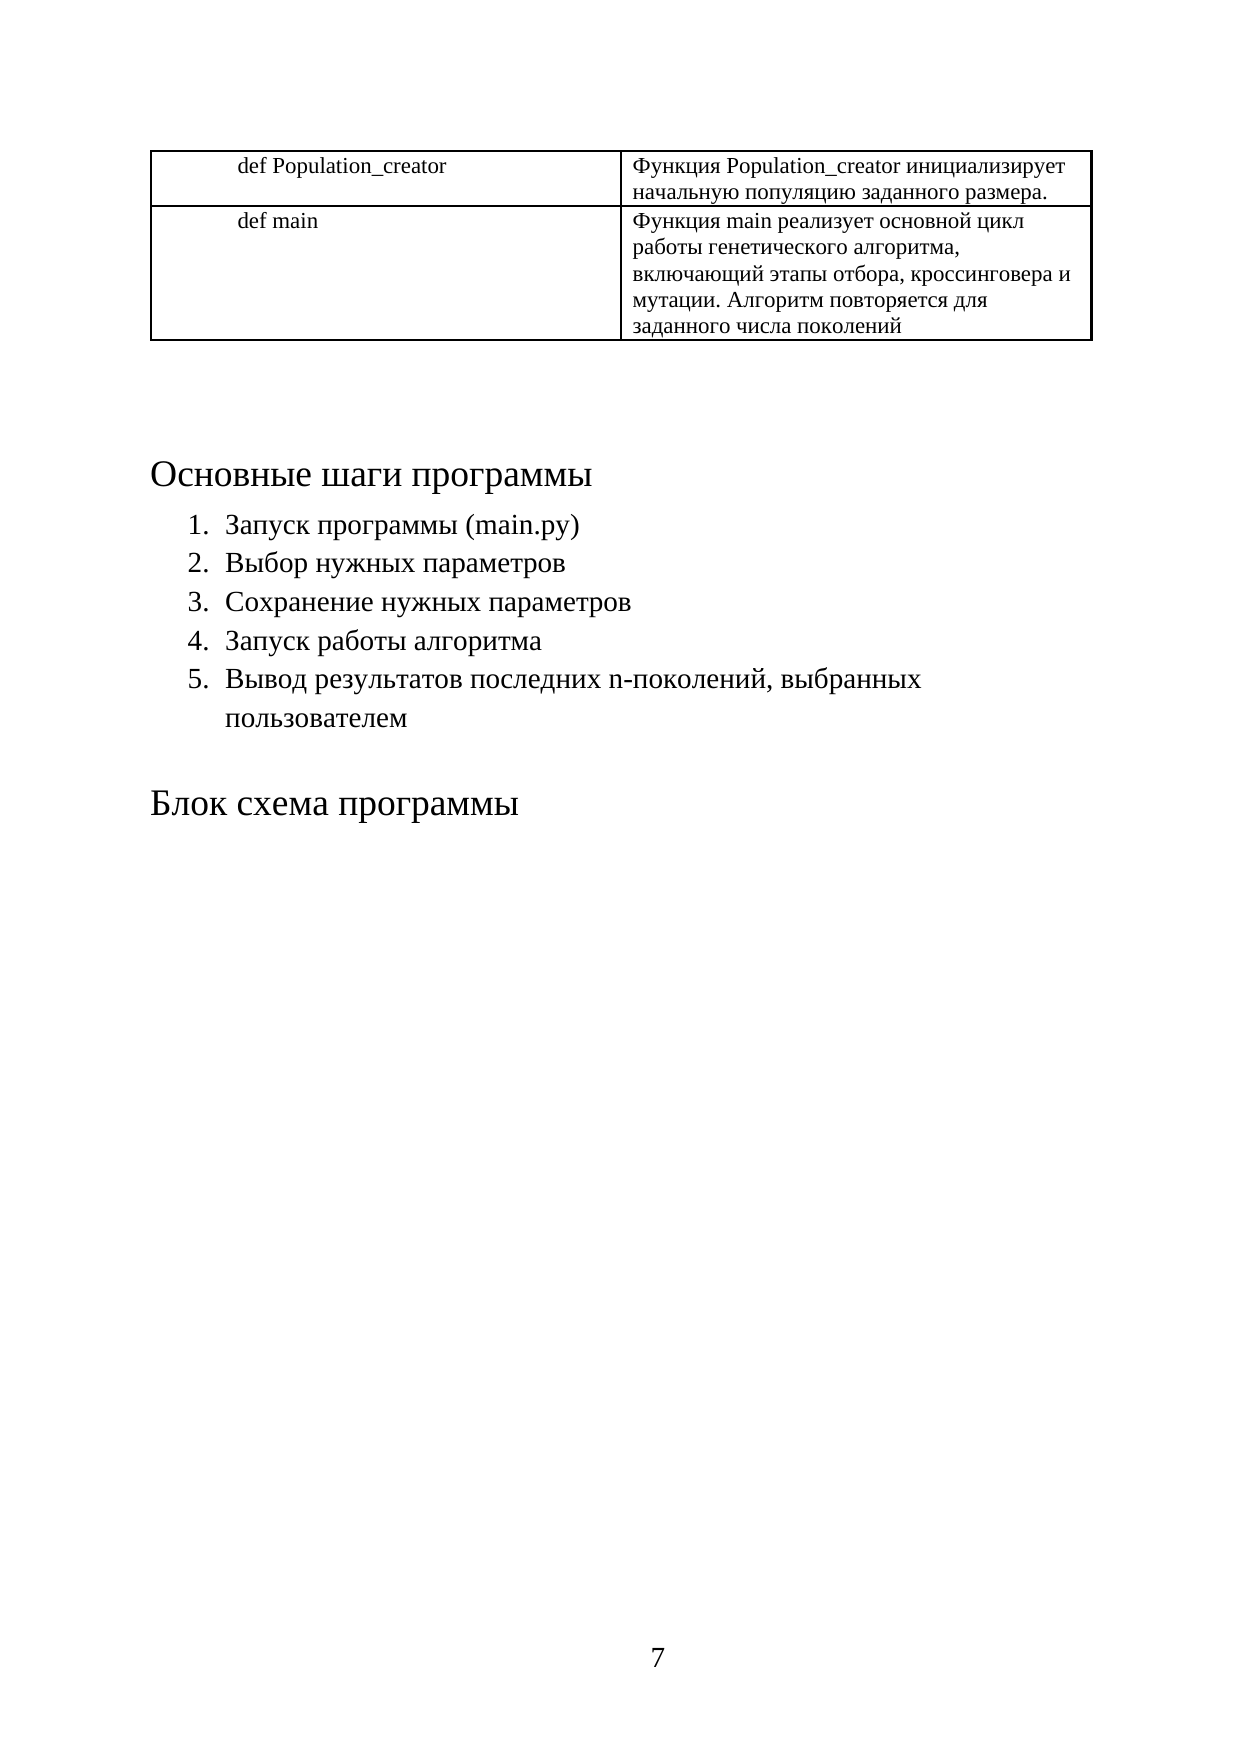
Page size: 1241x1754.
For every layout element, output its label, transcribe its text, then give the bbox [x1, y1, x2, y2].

list Запуск работы алгоритма [187, 623, 1090, 656]
table_cell def Population_creator [152, 152, 620, 205]
list Выбор нужных параметров [187, 546, 1090, 579]
list Запуск программы (main.py) [187, 507, 1090, 541]
list Вывод результатов последних n-поколений, выбранных пользователем [187, 661, 1090, 733]
list Сохранение нужных параметров [187, 584, 1090, 618]
table_cell def main [152, 207, 620, 339]
table_cell Функция main реализует основной цикл работы генетического алгоритма, включающий этапы отбора, кроссинговера и мутации. Алгоритм повторяется для заданного числа поколений [622, 207, 1090, 339]
table_cell Функция Population_creator инициализирует начальную популяцию заданного размера. [622, 152, 1090, 205]
subtitle Основные шаги программы [150, 451, 1090, 494]
subtitle Блок схема программы [150, 780, 1090, 823]
